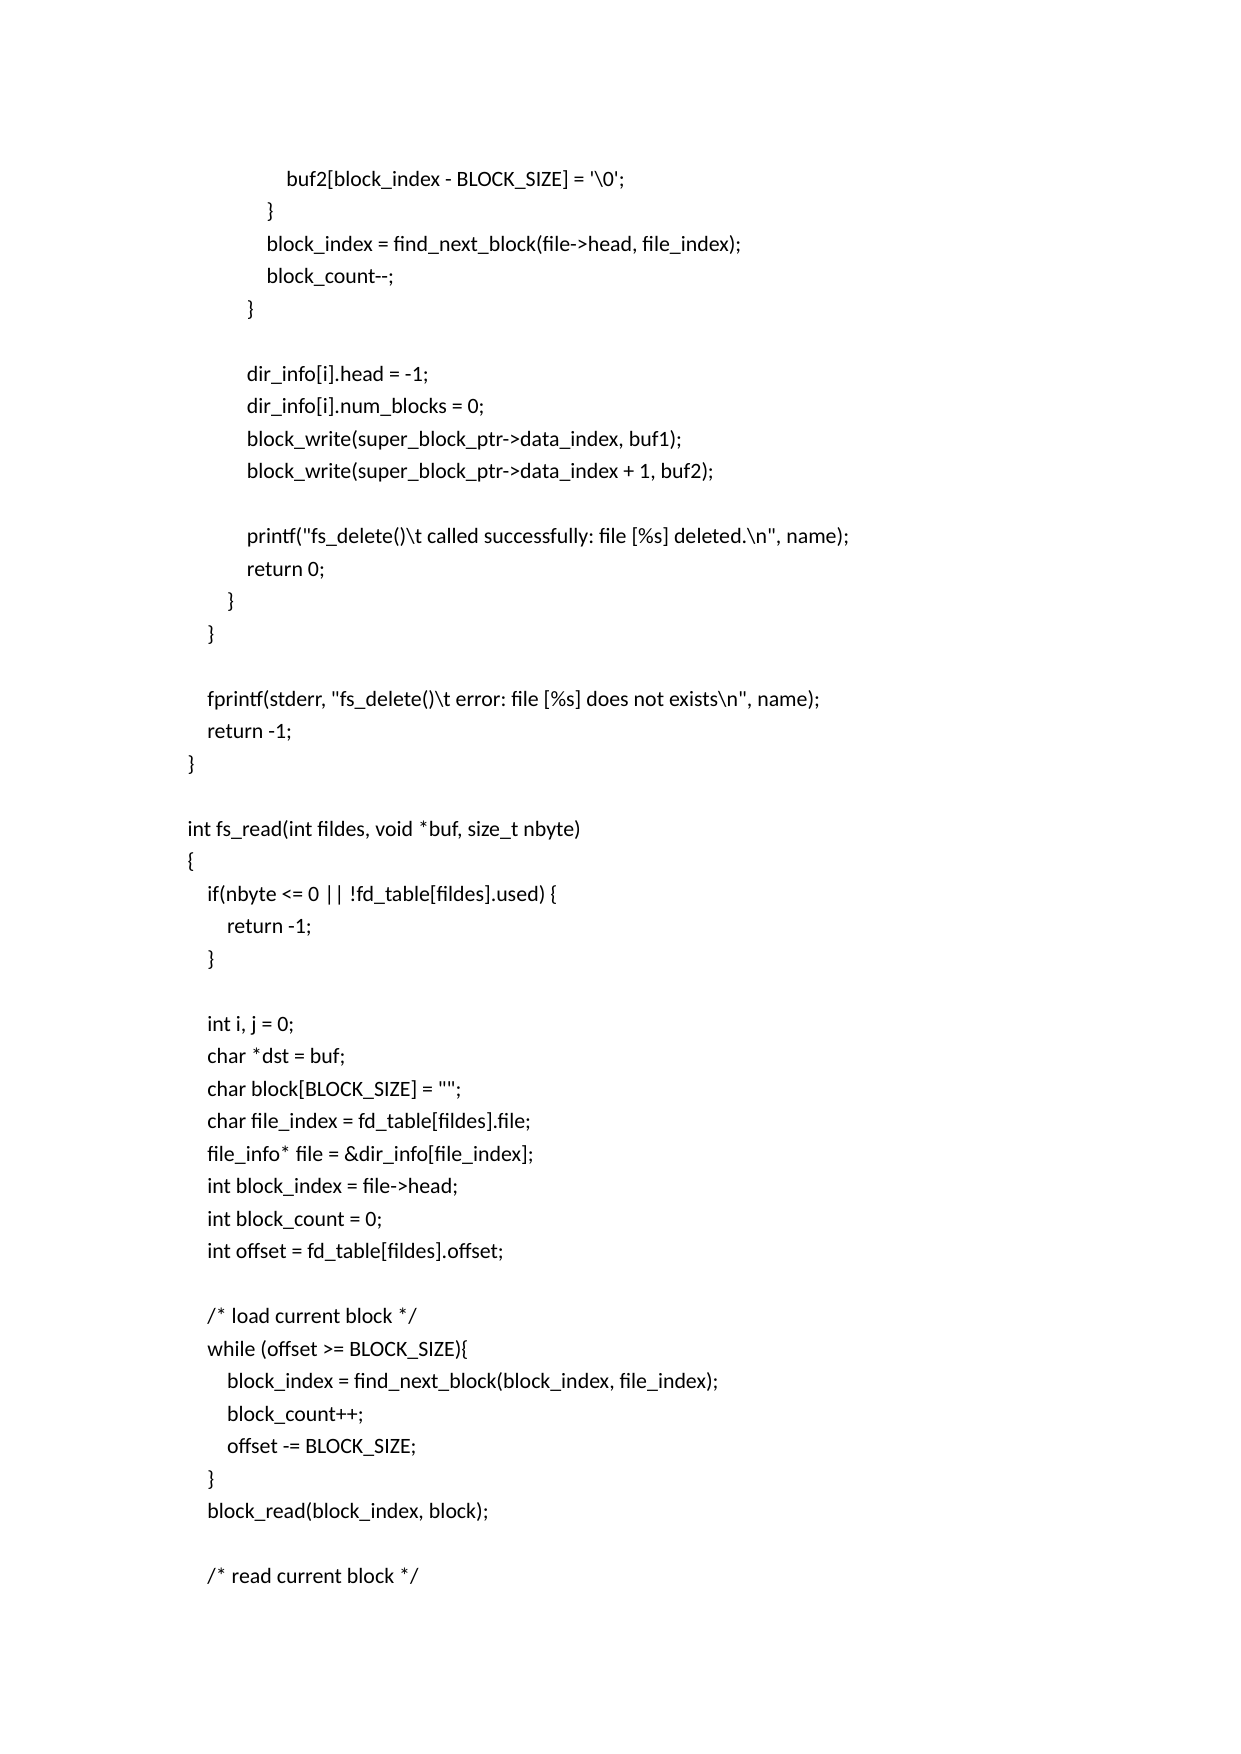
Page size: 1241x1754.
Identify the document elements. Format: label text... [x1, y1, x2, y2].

text block_write(super_block_ptr->data_index + 1, buf2); [187, 454, 1053, 487]
text int offset = fd_table[fildes].offset; [187, 1234, 1053, 1267]
text block_index = find_next_block(block_index, file_index); [187, 1364, 1053, 1397]
text block_count++; [187, 1397, 1053, 1429]
text fprintf(stderr, "fs_delete()\t error: file [%s] does not exists\n", name); [187, 682, 1053, 714]
text /* load current block */ [187, 1299, 1053, 1332]
text } [187, 747, 1053, 779]
text { [187, 844, 1053, 877]
text char block[BLOCK_SIZE] = ""; [187, 1072, 1053, 1104]
text dir_info[i].num_blocks = 0; [187, 389, 1053, 422]
text return 0; [187, 552, 1053, 584]
text block_count--; [187, 259, 1053, 292]
text block_write(super_block_ptr->data_index, buf1); [187, 422, 1053, 454]
text /* read current block */ [187, 1559, 1053, 1592]
text } [187, 1462, 1053, 1494]
text char file_index = fd_table[fildes].file; [187, 1104, 1053, 1137]
text if(nbyte <= 0 || !fd_table[fildes].used) { [187, 877, 1053, 909]
text char *dst = buf; [187, 1039, 1053, 1072]
text offset -= BLOCK_SIZE; [187, 1429, 1053, 1462]
text int fs_read(int fildes, void *buf, size_t nbyte) [187, 812, 1053, 844]
text int i, j = 0; [187, 1007, 1053, 1039]
text } [187, 584, 1053, 617]
text int block_count = 0; [187, 1202, 1053, 1234]
text return -1; [187, 909, 1053, 942]
text block_index = find_next_block(file->head, file_index); [187, 227, 1053, 259]
text } [187, 617, 1053, 649]
text } [187, 942, 1053, 974]
text printf("fs_delete()\t called successfully: file [%s] deleted.\n", name); [187, 519, 1053, 552]
text } [187, 194, 1053, 227]
text file_info* file = &dir_info[file_index]; [187, 1137, 1053, 1169]
text } [187, 292, 1053, 324]
text dir_info[i].head = -1; [187, 357, 1053, 389]
text while (offset >= BLOCK_SIZE){ [187, 1332, 1053, 1364]
text return -1; [187, 714, 1053, 747]
text buf2[block_index - BLOCK_SIZE] = '\0'; [187, 162, 1053, 194]
text int block_index = file->head; [187, 1169, 1053, 1202]
text block_read(block_index, block); [187, 1494, 1053, 1527]
